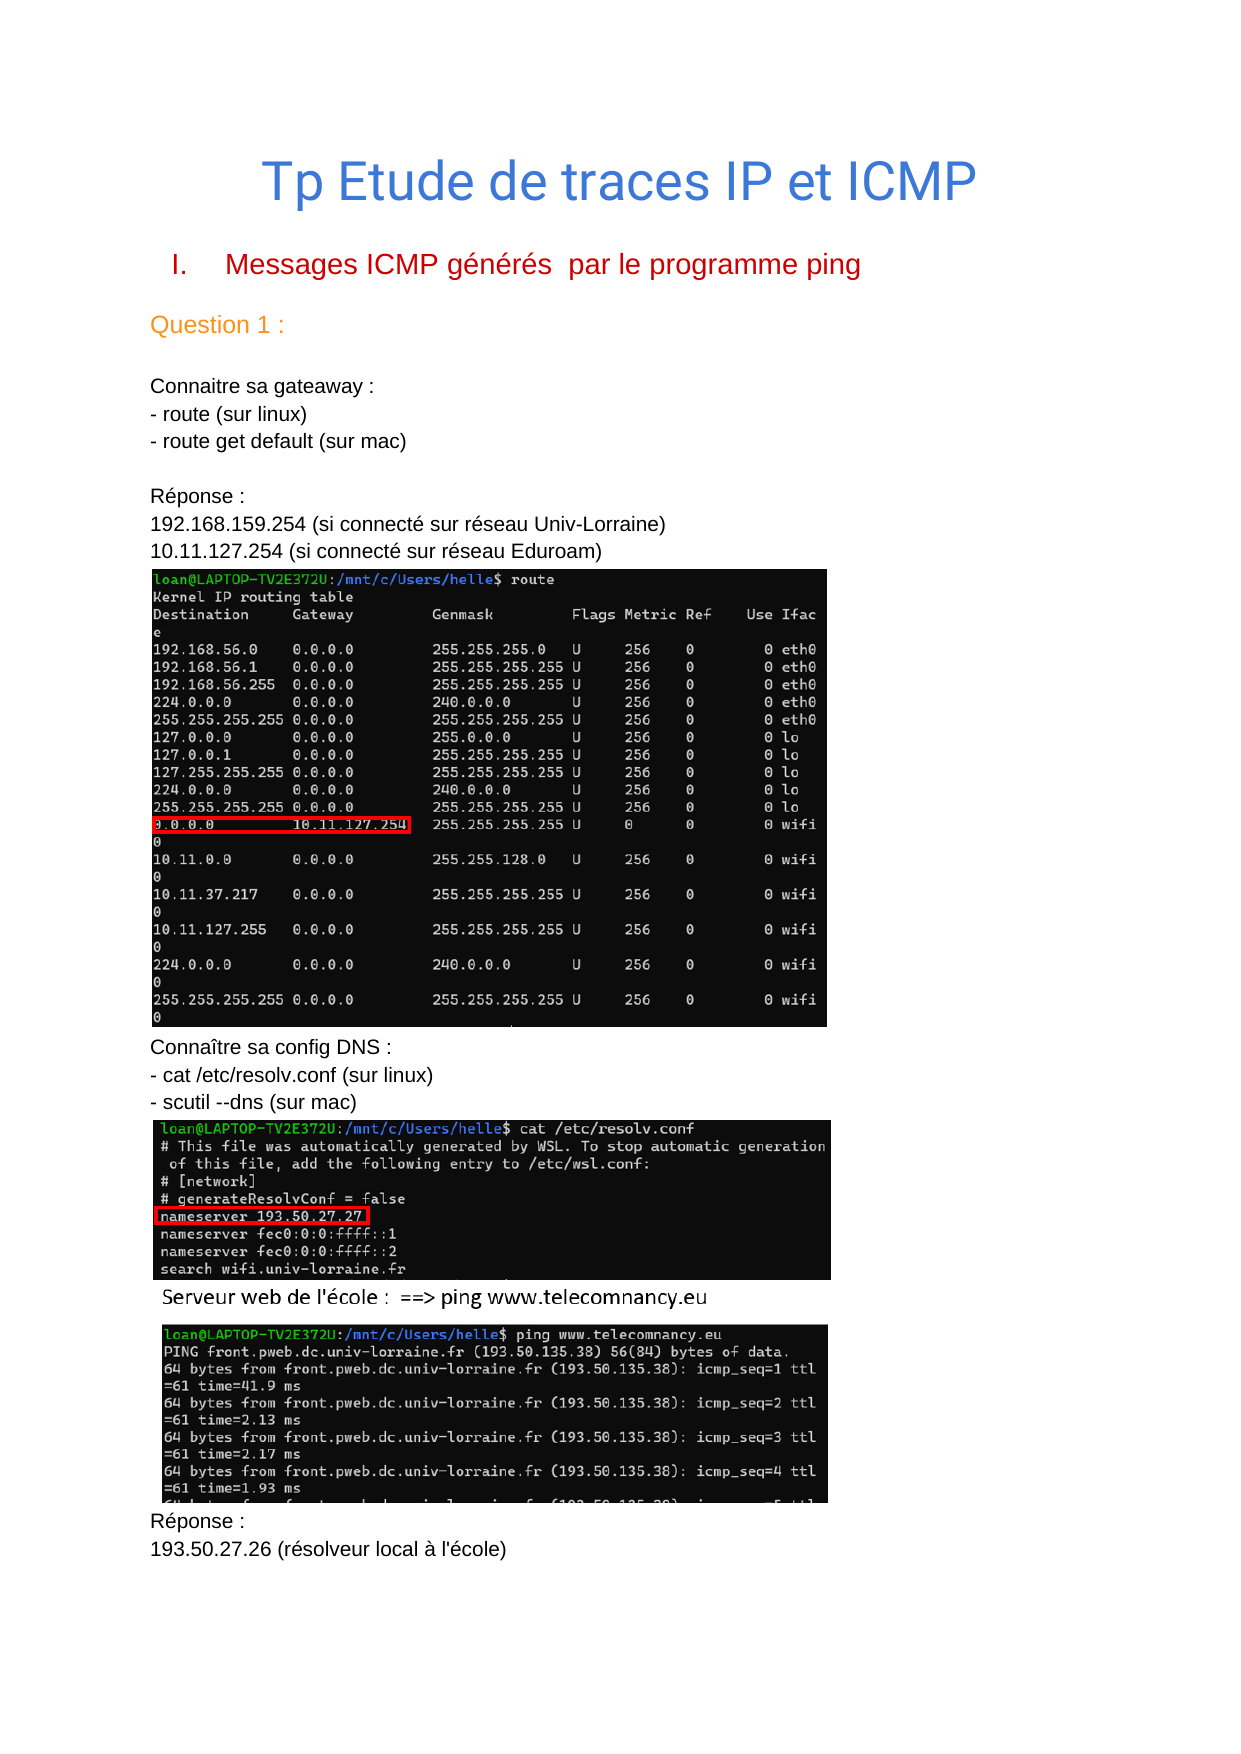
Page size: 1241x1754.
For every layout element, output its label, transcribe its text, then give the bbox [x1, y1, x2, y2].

text - route get default (sur mac) [150, 429, 1090, 453]
text Réponse : [150, 1509, 1090, 1533]
text 192.168.159.254 (si connecté sur réseau Univ-Lorraine) [150, 512, 1090, 536]
text - route (sur linux) [150, 402, 1090, 426]
text Connaître sa config DNS : [150, 1035, 1090, 1059]
subtitle Messages ICMP générés par le programme ping [187, 247, 1090, 280]
text - cat /etc/resolv.conf (sur linux) [150, 1063, 1090, 1087]
text 10.11.127.254 (si connecté sur réseau Eduroam) [150, 539, 1090, 563]
title Tp Etude de traces IP et ICMP [150, 150, 1090, 213]
text Réponse : [150, 484, 1090, 508]
text - scutil --dns (sur mac) [150, 1090, 1090, 1114]
picture [150, 1283, 831, 1505]
picture [150, 566, 831, 1032]
text 193.50.27.26 (résolveur local à l'école) [150, 1536, 1090, 1560]
text Connaitre sa gateaway : [150, 374, 1090, 398]
picture [150, 1117, 832, 1280]
subtitle Question 1 : [150, 309, 1090, 338]
